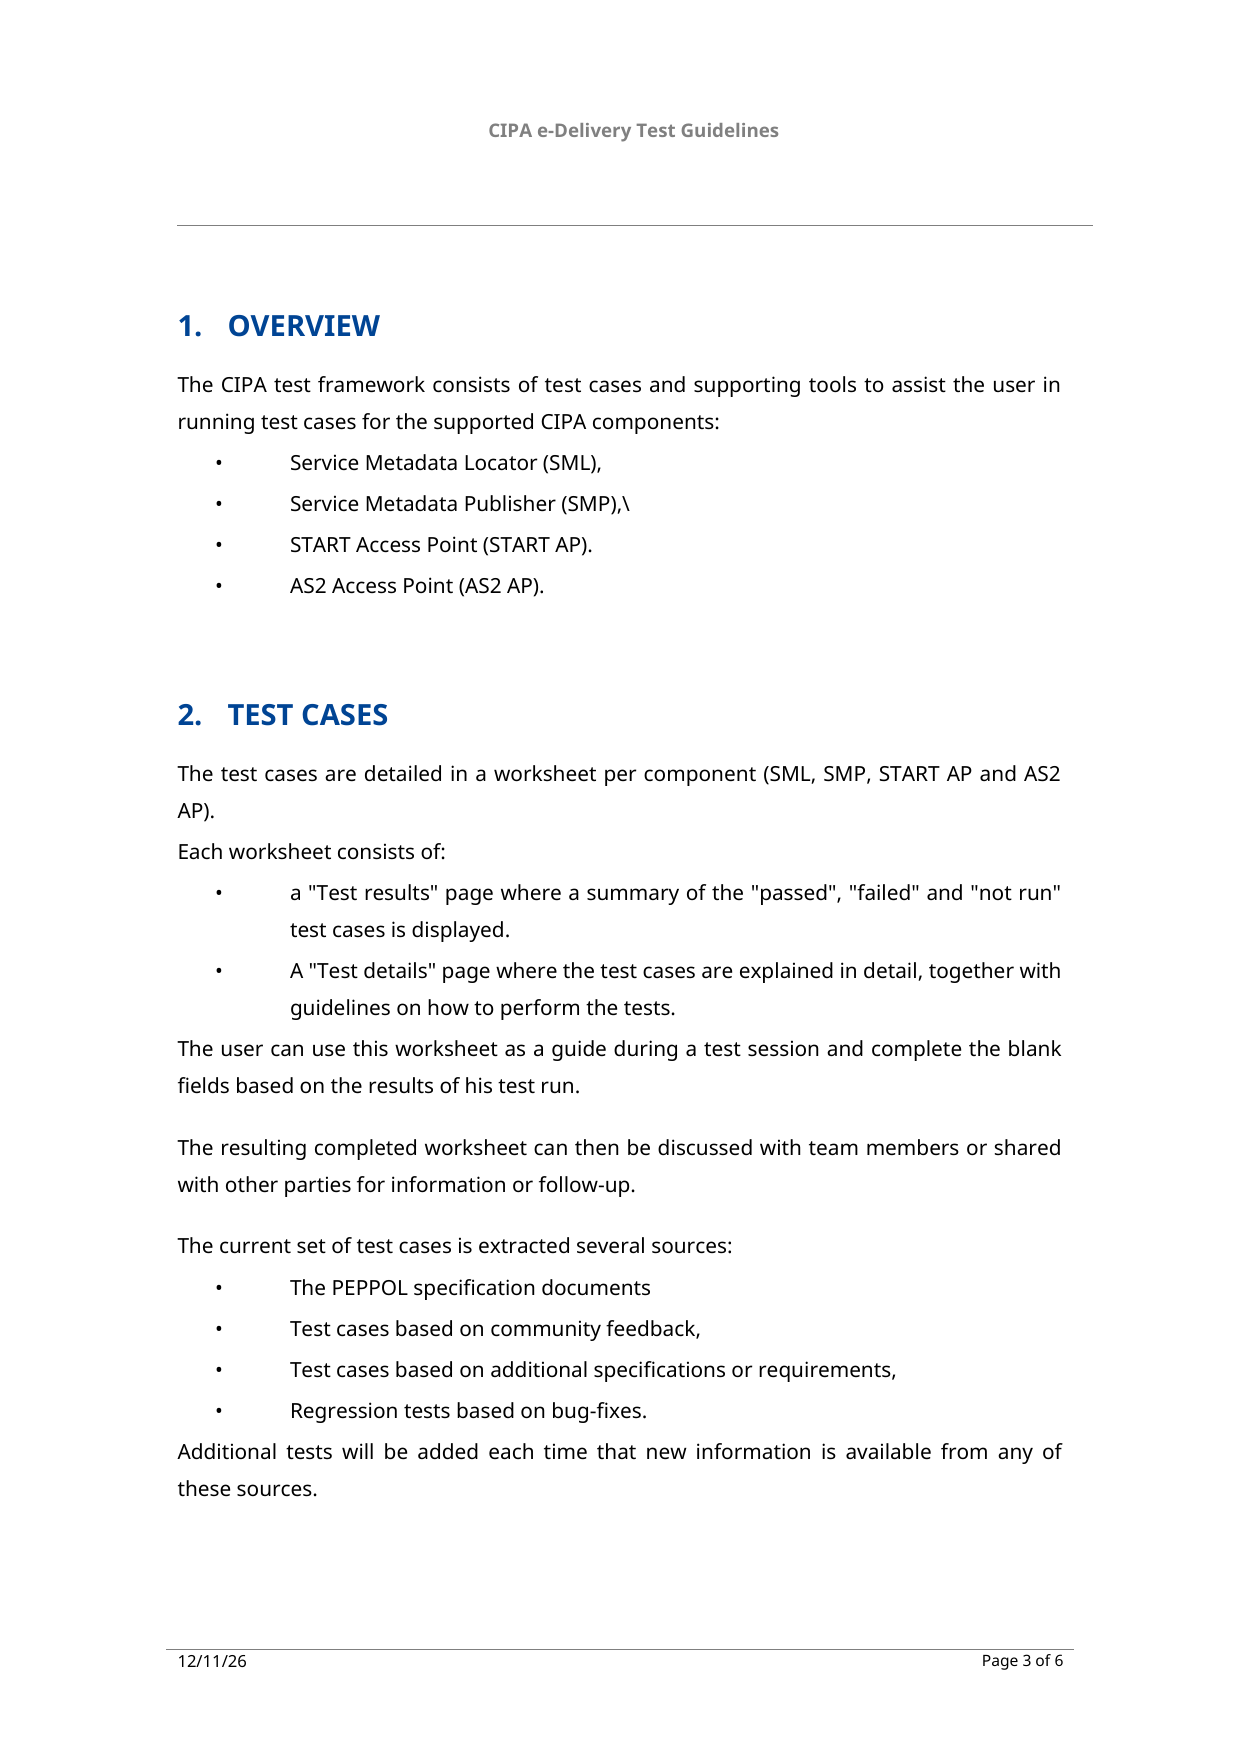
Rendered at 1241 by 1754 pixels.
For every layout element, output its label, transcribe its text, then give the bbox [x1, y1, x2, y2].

subtitle Test Cases [177, 695, 1063, 734]
subtitle Overview [177, 305, 1063, 345]
list Test cases based on additional specifications or requirements, [215, 1355, 1063, 1383]
list The PEPPOL specification documents [215, 1273, 1063, 1301]
text The resulting completed worksheet can then be discussed with team members or shared with other parties for information or follow-up. [177, 1133, 1063, 1198]
list A "Test details" page where the test cases are explained in detail, together with guidelines on how to perform the tests. [215, 956, 1063, 1022]
list Service Metadata Publisher (SMP),\ [215, 489, 1063, 517]
list Service Metadata Locator (SML), [215, 448, 1063, 476]
text Additional tests will be added each time that new information is available from any of these sources. [177, 1437, 1063, 1502]
text The test cases are detailed in a worksheet per component (SML, SMP, START AP and AS2 AP). [177, 759, 1063, 825]
list Regression tests based on bug-fixes. [215, 1396, 1063, 1424]
text Each worksheet consists of: [177, 837, 1063, 866]
list a "Test results" page where a summary of the "passed", "failed" and "not run" test cases is displayed. [215, 878, 1063, 944]
text The CIPA test framework consists of test cases and supporting tools to assist the user in running test cases for the supported CIPA components: [177, 370, 1063, 435]
list START Access Point (START AP). [215, 530, 1063, 558]
text The current set of test cases is extracted several sources: [177, 1232, 1063, 1260]
list Test cases based on community feedback, [215, 1314, 1063, 1342]
text The user can use this worksheet as a guide during a test session and complete the blank fields based on the results of his test run. [177, 1034, 1063, 1099]
list AS2 Access Point (AS2 AP). [215, 571, 1063, 599]
